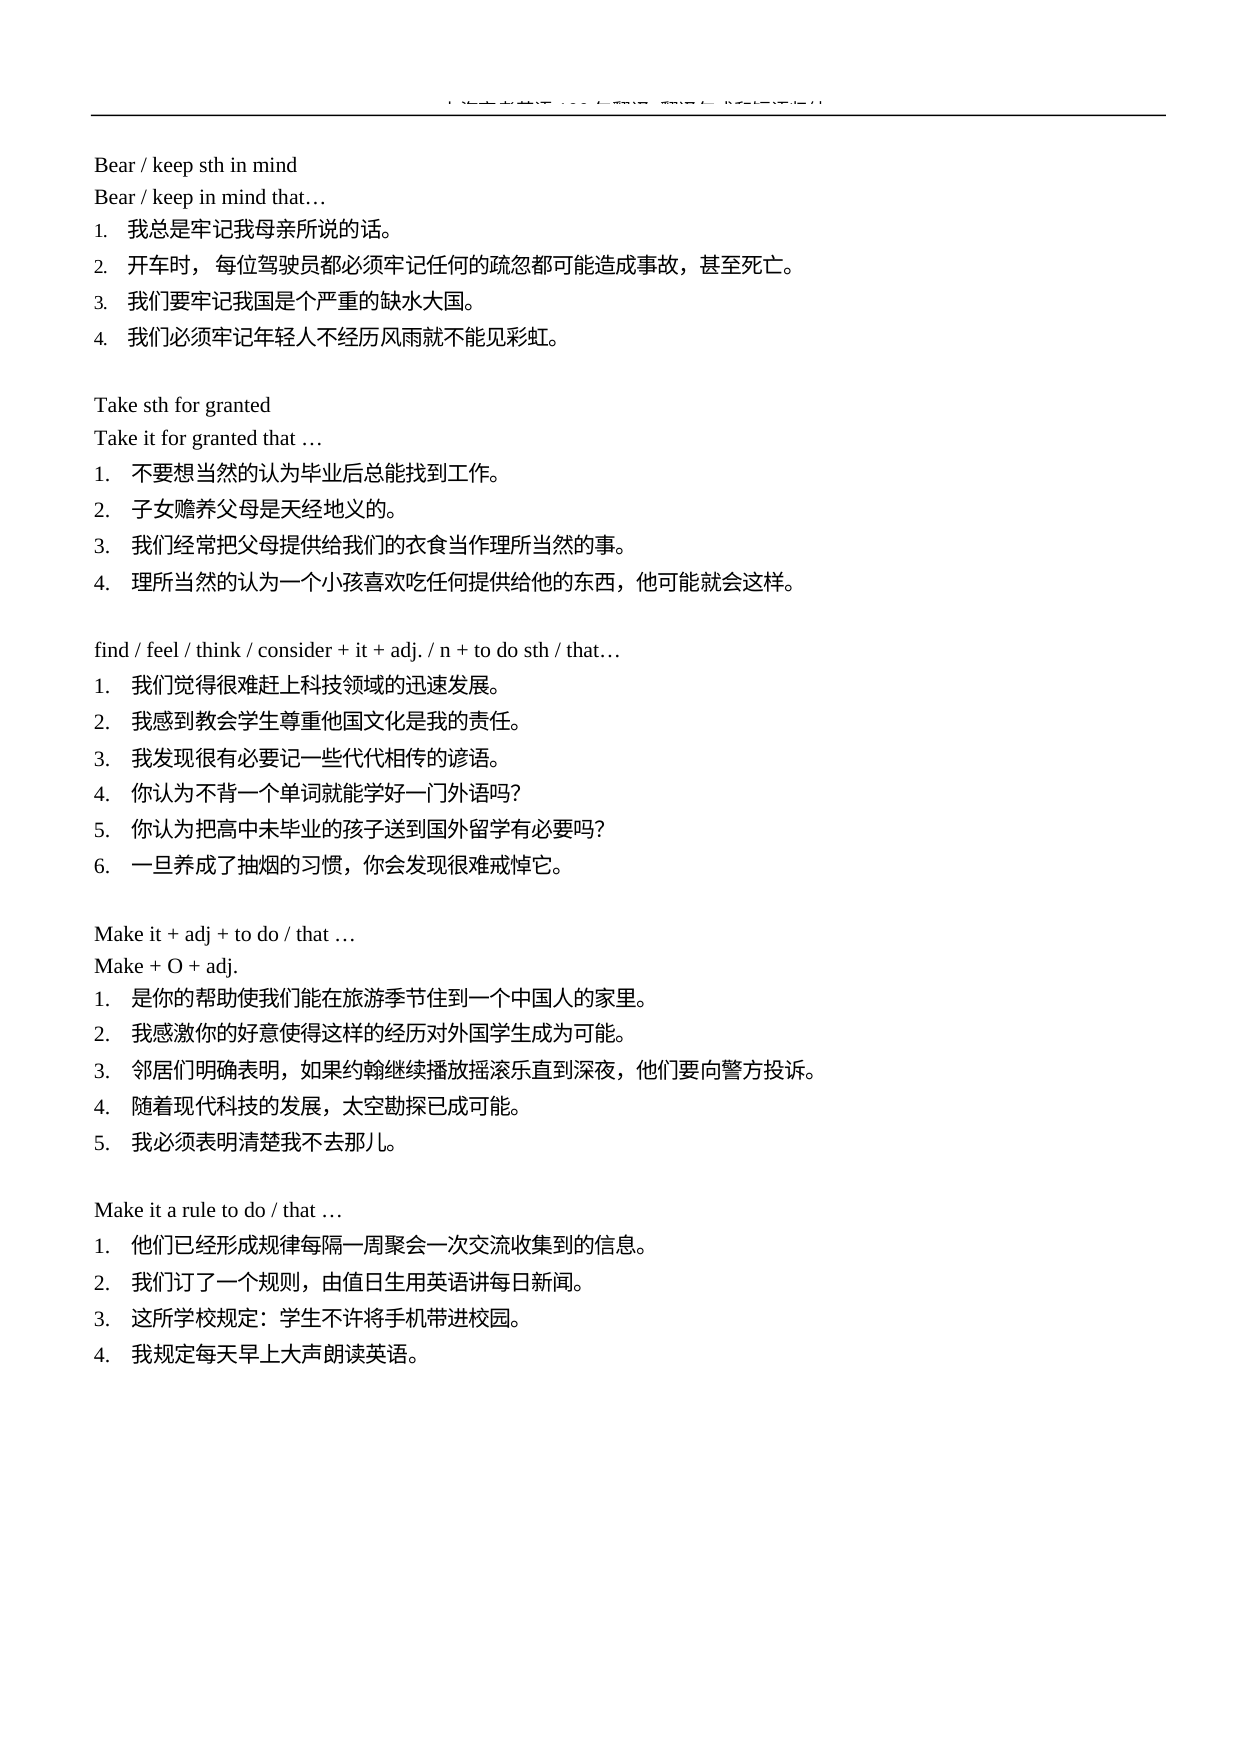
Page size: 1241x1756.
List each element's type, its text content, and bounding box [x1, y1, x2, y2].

list 我们订了一个规则，由值日生用英语讲每日新闻。 [94, 1265, 1198, 1296]
list 不要想当然的认为毕业后总能找到工作。 [94, 456, 1198, 488]
list 我总是牢记我母亲所说的话。 [94, 216, 1198, 243]
list 理所当然的认为一个小孩喜欢吃任何提供给他的东西，他可能就会这样。 [94, 564, 1198, 596]
list 开车时， 每位驾驶员都必须牢记任何的疏忽都可能造成事故，甚至死亡。 [94, 248, 1198, 279]
list 我必须表明清楚我不去那儿。 [94, 1125, 1198, 1157]
list 他们已经形成规律每隔一周聚会一次交流收集到的信息。 [94, 1228, 1198, 1260]
list 我们觉得很难赶上科技领域的迅速发展。 [94, 668, 1198, 700]
list 我们必须牢记年轻人不经历风雨就不能见彩虹。 [94, 320, 1198, 352]
list 子女赡养父母是天经地义的。 [94, 492, 1198, 524]
list 我们经常把父母提供给我们的衣食当作理所当然的事。 [94, 528, 1198, 560]
list 这所学校规定：学生不许将手机带进校园。 [94, 1301, 1198, 1332]
list 一旦养成了抽烟的习惯，你会发现很难戒悼它。 [94, 848, 1198, 880]
list 你认为不背一个单词就能学好一门外语吗？ [94, 776, 1198, 808]
text Make it + adj + to do / that … Make + O + adj. [94, 921, 358, 978]
list 我感激你的好意使得这样的经历对外国学生成为可能。 [94, 1016, 1198, 1048]
text find / feel / think / consider + it + adj. / n + to do sth / that… [94, 637, 1198, 662]
list 我规定每天早上大声朗读英语。 [94, 1337, 1198, 1369]
list 我发现很有必要记一些代代相传的谚语。 [94, 741, 1198, 772]
list 是你的帮助使我们能在旅游季节住到一个中国人的家里。 [94, 985, 1198, 1012]
text Take it for granted that … [94, 425, 1198, 450]
list 我们要牢记我国是个严重的缺水大国。 [94, 284, 1198, 315]
list 邻居们明确表明，如果约翰继续播放摇滚乐直到深夜，他们要向警方投诉。 [94, 1053, 1198, 1084]
text Bear / keep sth in mind Bear / keep in mind that… [94, 152, 328, 209]
list 随着现代科技的发展，太空勘探已成可能。 [94, 1089, 1198, 1120]
text Make it a rule to do / that … [94, 1197, 1198, 1223]
text Take sth for granted [94, 392, 1198, 418]
list 你认为把高中未毕业的孩子送到国外留学有必要吗？ [94, 812, 1198, 844]
list 我感到教会学生尊重他国文化是我的责任。 [94, 704, 1198, 736]
